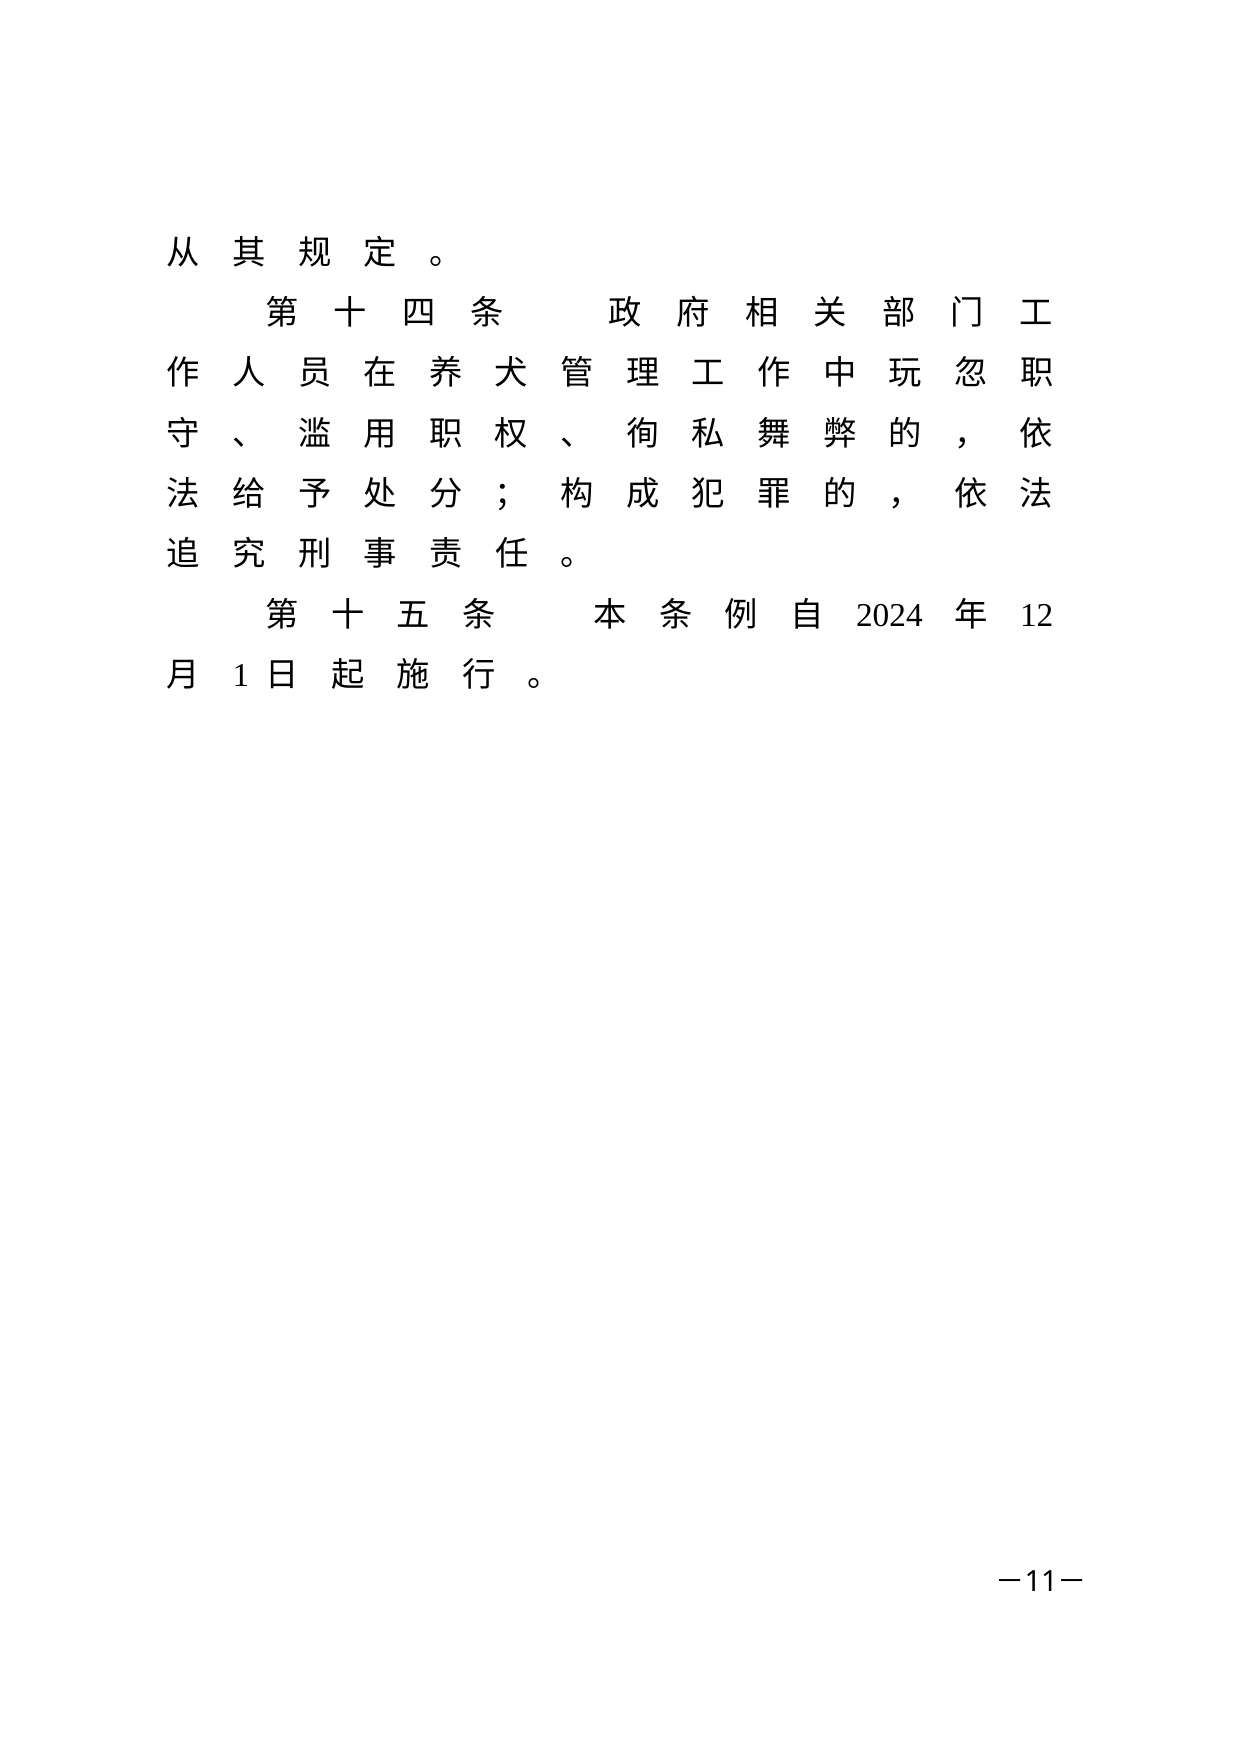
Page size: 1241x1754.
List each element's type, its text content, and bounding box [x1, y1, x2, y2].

text 第十五条 本条例自2024年12月1日起施行。 [167, 581, 1085, 702]
text 第十四条 政府相关部门工作人员在养犬管理工作中玩忽职守、滥用职权、徇私舞弊的，依法给予处分；构成犯罪的，依法追究刑事责任。 [167, 280, 1085, 581]
text 养犬人违反本条例第五条的，依照《中华人民共和国动物防疫法》予以处罚；违反本条例第八条第二项、第五项的，依照《中华人民共和国治安管理处罚法》予以处罚；违反本条例的其他行为，法律法规已有处罚规定的，从其规定。 [167, 219, 1085, 280]
